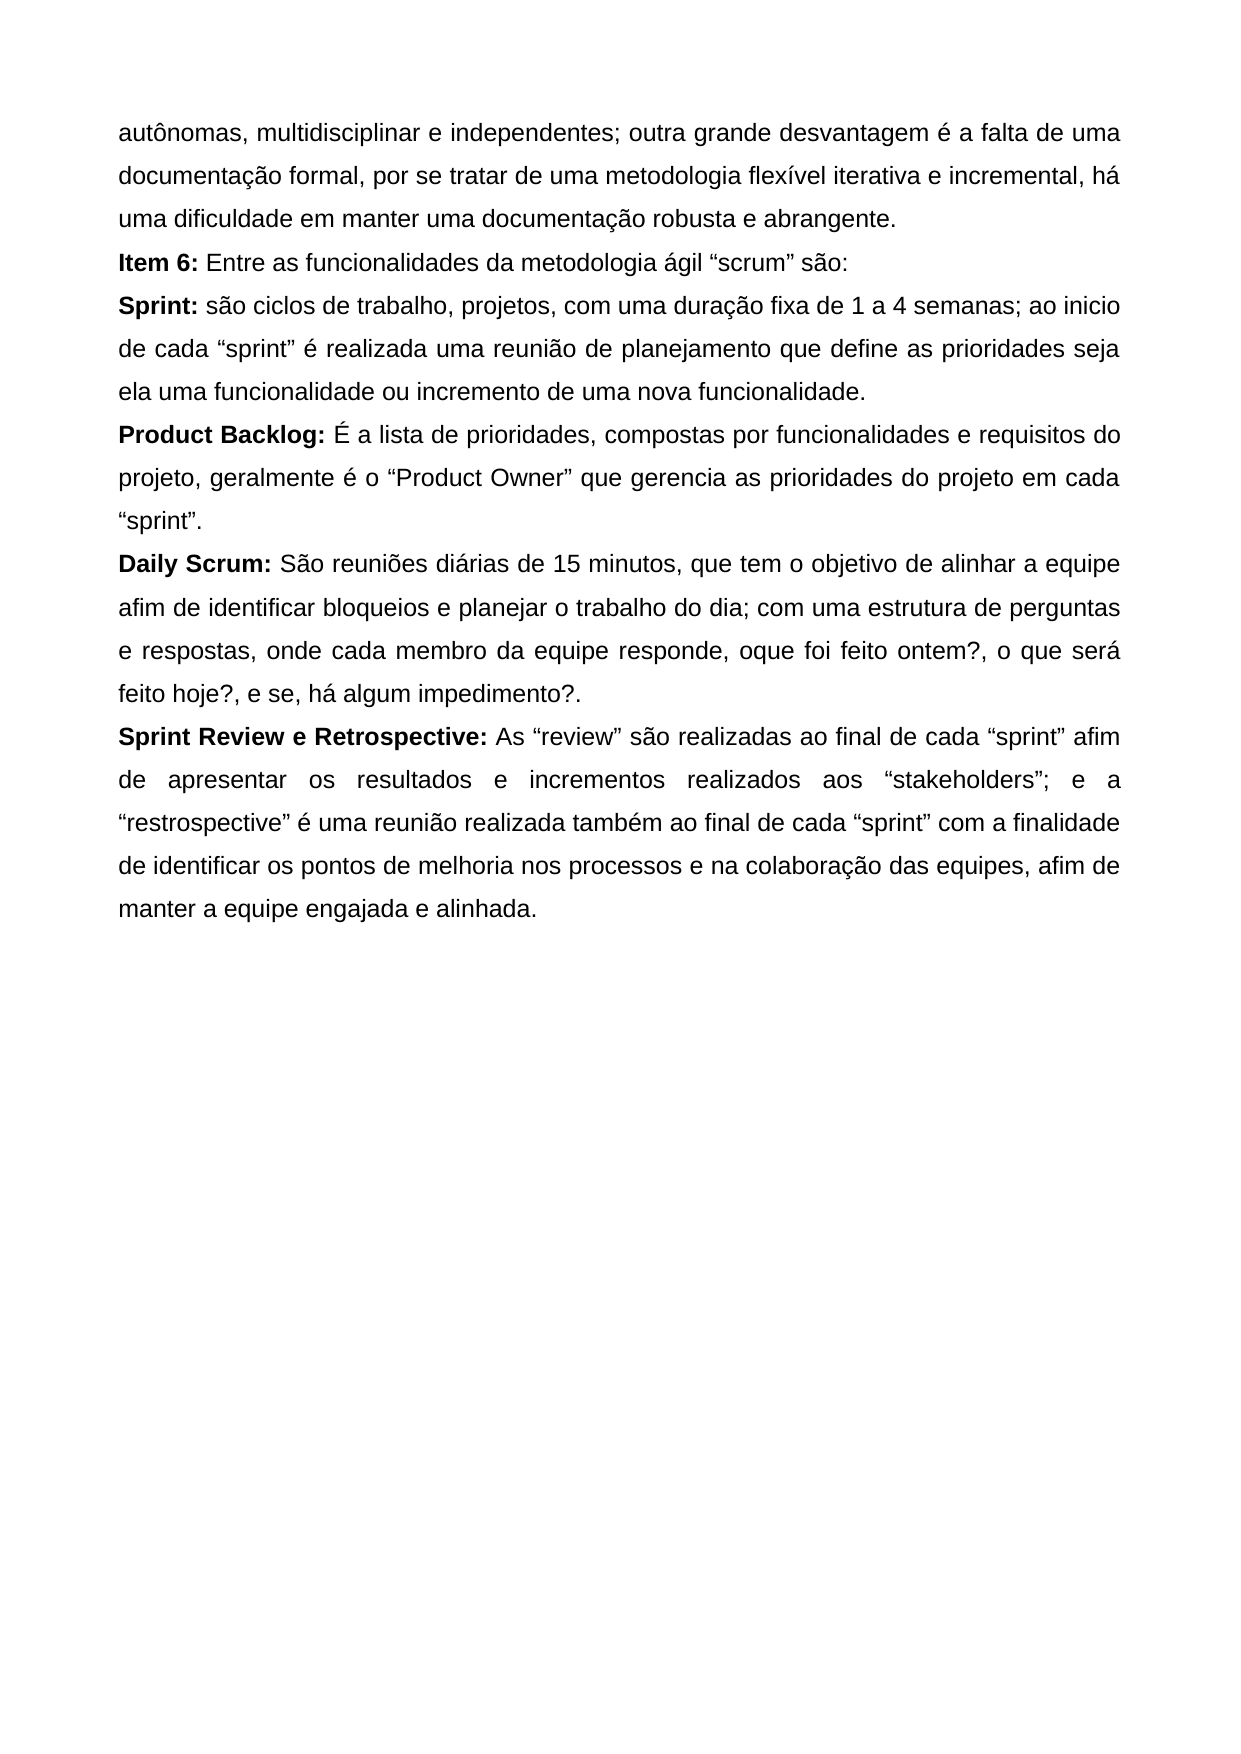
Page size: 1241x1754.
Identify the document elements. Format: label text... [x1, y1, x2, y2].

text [118, 118, 1122, 233]
text Product Backlog: É a lista de prioridades, compostas por funcionalidades e requisitos do projeto, geralmente é o “Product Owner” que gerencia as prioridades do projeto em cada “sprint”. [118, 420, 1122, 535]
text Item 6: Entre as funcionalidades da metodologia ágil “scrum” são: [118, 247, 1122, 276]
text Sprint: são ciclos de trabalho, projetos, com uma duração fixa de 1 a 4 semanas; ao inicio de cada “sprint” é realizada uma reunião de planejamento que define as prioridades seja ela uma funcionalidade ou incremento de uma nova funcionalidade. [118, 291, 1122, 406]
text Daily Scrum: São reuniões diárias de 15 minutos, que tem o objetivo de alinhar a equipe afim de identificar bloqueios e planejar o trabalho do dia; com uma estrutura de perguntas e respostas, onde cada membro da equipe responde, oque foi feito ontem?, o que será feito hoje?, e se, há algum impedimento?. [118, 549, 1122, 707]
text Sprint Review e Retrospective: As “review” são realizadas ao final de cada “sprint” afim de apresentar os resultados e incrementos realizados aos “stakeholders”; e a “restrospective” é uma reunião realizada também ao final de cada “sprint” com a finalidade de identificar os pontos de melhoria nos processos e na colaboração das equipes, afim de manter a equipe engajada e alinhada. [118, 722, 1122, 923]
